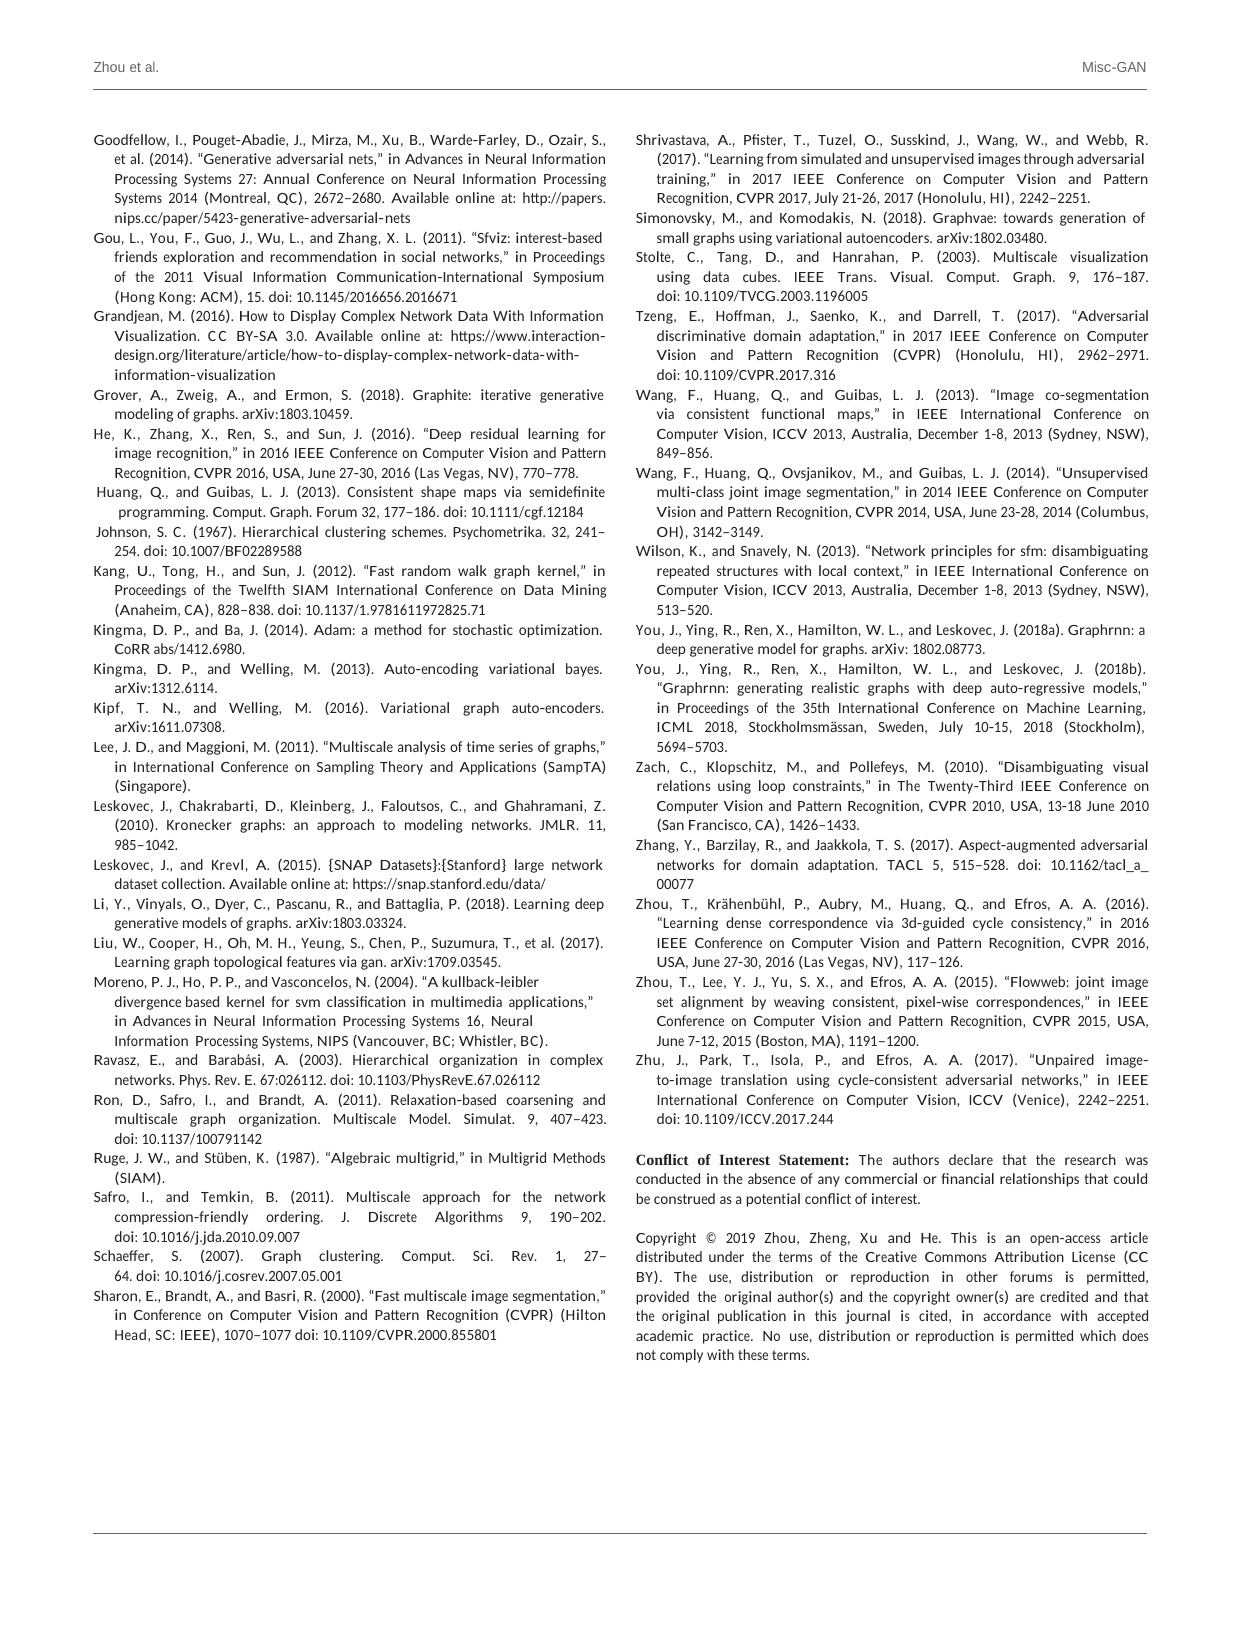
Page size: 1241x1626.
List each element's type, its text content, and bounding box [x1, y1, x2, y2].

text Zhou et al. [93, 59, 607, 76]
text Kipf, T. N., and Welling, M. (2016). Variational graph auto-encoders. arXiv:1611.07308. [93, 698, 608, 737]
text Zhang, Y., Barzilay, R., and Jaakkola, T. S. (2017). Aspect-augmented adversarial networks for domain adaptation. TACL 5, 515–528. doi: 10.1162/tacl_a_ 00077 [636, 835, 1149, 893]
text Goodfellow, I., Pouget-Abadie, J., Mirza, M., Xu, B., Warde-Farley, D., Ozair, S., et al. (2014). “Generative adversarial nets,” in Advances in Neural Information Processing Systems 27: Annual Conference on Neural Information Processing Systems 2014 (Montreal, QC), 2672–2680. Available online at: http://papers. nips.cc/paper/5423-generative-adversarial-nets [93, 130, 606, 227]
text Zach, C., Klopschitz, M., and Pollefeys, M. (2010). “Disambiguating visual relations using loop constraints,” in The Twenty-Third IEEE Conference on Computer Vision and Pattern Recognition, CVPR 2010, USA, 13-18 June 2010 (San Francisco, CA), 1426–1433. [636, 757, 1149, 834]
text Wilson, K., and Snavely, N. (2013). “Network principles for sfm: disambiguating repeated structures with local context,” in IEEE International Conference on Computer Vision, ICCV 2013, Australia, December 1-8, 2013 (Sydney, NSW), 513–520. [636, 541, 1149, 619]
text Ravasz, E., and Barabási, A. (2003). Hierarchical organization in complex networks. Phys. Rev. E. 67:026112. doi: 10.1103/PhysRevE.67.026112 [93, 1051, 608, 1089]
text Wang, F., Huang, Q., and Guibas, L. J. (2013). “Image co-segmentation via consistent functional maps,” in IEEE International Conference on Computer Vision, ICCV 2013, Australia, December 1-8, 2013 (Sydney, NSW), 849–856. [636, 385, 1149, 462]
text Safro, I., and Temkin, B. (2011). Multiscale approach for the network compression-friendly ordering. J. Discrete Algorithms 9, 190–202. doi: 10.1016/j.jda.2010.09.007 [93, 1188, 606, 1246]
text Shrivastava, A., Pﬁster, T., Tuzel, O., Susskind, J., Wang, W., and Webb, R. (2017).“Learningfromsimulatedandunsupervisedimagesthroughadversarial training,” in 2017 IEEE Conference on Computer Vision and Pattern Recognition, CVPR 2017, July 21-26, 2017 (Honolulu, HI), 2242–2251. [636, 130, 1149, 208]
text 254. doi: 10.1007/BF02289588 [114, 541, 607, 560]
text Ruge, J. W., and Stüben, K. (1987). “Algebraic multigrid,” in Multigrid Methods (SIAM). [93, 1148, 608, 1187]
text Zhou, T., Krähenbühl, P., Aubry, M., Huang, Q., and Efros, A. A. (2016). “Learning dense correspondence via 3d-guided cycle consistency,” in 2016 IEEE Conference on Computer Vision and Pattern Recognition, CVPR 2016, USA, June 27-30, 2016 (Las Vegas, NV), 117–126. [636, 894, 1149, 972]
text Tzeng, E., Hoﬀman, J., Saenko, K., and Darrell, T. (2017). “Adversarial discriminative domain adaptation,” in 2017 IEEE Conference on Computer Vision and Pattern Recognition (CVPR) (Honolulu, HI), 2962–2971. doi: 10.1109/CVPR.2017.316 [636, 306, 1149, 384]
text You, J., Ying, R., Ren, X., Hamilton, W. L., and Leskovec, J. (2018a). Graphrnn: a deep generative model for graphs. arXiv: 1802.08773. [636, 620, 1150, 658]
text Liu, W., Cooper, H., Oh, M. H., Yeung, S., Chen, P., Suzumura, T., et al. (2017). Learning graph topological features via gan. arXiv:1709.03545. [93, 933, 608, 972]
text Gou, L., You, F., Guo, J., Wu, L., and Zhang, X. L. (2011). “Sfviz: interest-based friends exploration and recommendation in social networks,” in Proceedings of the 2011 Visual Information Communication-International Symposium (Hong Kong: ACM), 15. doi: 10.1145/2016656.2016671 [93, 228, 608, 306]
text Kang, U., Tong, H., and Sun, J. (2012). “Fast random walk graph kernel,” in Proceedings of the Twelfth SIAM International Conference on Data Mining (Anaheim, CA), 828–838. doi: 10.1137/1.9781611972825.71 [93, 561, 606, 619]
text Lee, J. D., and Maggioni, M. (2011). “Multiscale analysis of time series of graphs,” in International Conference on Sampling Theory and Applications (SampTA) (Singapore). [93, 737, 606, 795]
text Sharon, E., Brandt, A., and Basri, R. (2000). “Fast multiscale image segmentation,” in Conference on Computer Vision and Pattern Recognition (CVPR) (Hilton Head, SC: IEEE), 1070–1077 doi: 10.1109/CVPR.2000.855801 [93, 1286, 606, 1344]
text Leskovec, J., and Krevl, A. (2015). {SNAP Datasets}:{Stanford} large network dataset collection. Available online at: https://snap.stanford.edu/data/ [93, 855, 608, 893]
text Wang, F., Huang, Q., Ovsjanikov, M., and Guibas, L. J. (2014). “Unsupervised multi-class joint image segmentation,” in 2014 IEEE Conference on Computer Vision and Pattern Recognition, CVPR 2014, USA, June 23-28, 2014 (Columbus, OH), 3142–3149. [636, 463, 1149, 541]
text Kingma, D. P., and Ba, J. (2014). Adam: a method for stochastic optimization. CoRR abs/1412.6980. [93, 620, 608, 658]
text Simonovsky, M., and Komodakis, N. (2018). Graphvae: towards generation of small graphs using variational autoencoders. arXiv:1802.03480. [636, 208, 1150, 247]
text Li, Y., Vinyals, O., Dyer, C., Pascanu, R., and Battaglia, P. (2018). Learning deep generative models of graphs. arXiv:1803.03324. [93, 894, 608, 933]
text Grandjean, M. (2016). How to Display Complex Network Data With Information Visualization. CC BY-SA 3.0. Available online at: https://www.interaction-design.org/literature/article/how-to-display-complex-network-data-with-information-visualization [93, 306, 608, 384]
text Zhou, T., Lee, Y. J., Yu, S. X., and Efros, A. A. (2015). “Flowweb: joint image set alignment by weaving consistent, pixel-wise correspondences,” in IEEE Conference on Computer Vision and Pattern Recognition, CVPR 2015, USA, June 7-12, 2015 (Boston, MA), 1191–1200. [636, 972, 1149, 1050]
text Huang, Q., and Guibas, L. J. (2013). Consistent shape maps via semideﬁnite programming. Comput. Graph. Forum 32, 177–186. doi: 10.1111/cgf.12184 Johnson, S. C. (1967). Hierarchical clustering schemes. Psychometrika. 32, 241– [93, 483, 608, 541]
text Kingma, D. P., and Welling, M. (2013). Auto-encoding variational bayes. arXiv:1312.6114. [93, 659, 608, 697]
text Copyright © 2019 Zhou, Zheng, Xu and He. This is an open-access article distributed under the terms of the Creative Commons Attribution License (CC BY). The use, distribution or reproduction in other forums is permitted, provided the original author(s) and the copyright owner(s) are credited and that the original publication in this journal is cited, in accordance with accepted academic practice. No use, distribution or reproduction is permitted which does not comply with these terms. [636, 1228, 1149, 1365]
text He, K., Zhang, X., Ren, S., and Sun, J. (2016). “Deep residual learning for image recognition,” in 2016 IEEE Conference on Computer Vision and Pattern Recognition, CVPR 2016, USA, June 27-30, 2016 (Las Vegas, NV), 770–778. [93, 424, 606, 482]
text Ron, D., Safro, I., and Brandt, A. (2011). Relaxation-based coarsening and multiscale graph organization. Multiscale Model. Simulat. 9, 407–423. doi: 10.1137/100791142 [93, 1090, 607, 1148]
text You, J., Ying, R., Ren, X., Hamilton, W. L., and Leskovec, J. (2018b). “Graphrnn: generating realistic graphs with deep auto-regressive models,” in Proceedings of the 35th International Conference on Machine Learning, ICML 2018, Stockholmsmässan, Sweden, July 10-15, 2018 (Stockholm), 5694–5703. [636, 659, 1150, 756]
text Moreno, P. J., Ho, P. P., and Vasconcelos, N. (2004). “A kullback-leibler divergence based kernel for svm classiﬁcation in multimedia applications,” in Advances in Neural Information Processing Systems 16, Neural Information Processing Systems, NIPS (Vancouver, BC; Whistler, BC). [93, 972, 608, 1050]
text Grover, A., Zweig, A., and Ermon, S. (2018). Graphite: iterative generative modeling of graphs. arXiv:1803.10459. [93, 385, 608, 423]
text Stolte, C., Tang, D., and Hanrahan, P. (2003). Multiscale visualization using data cubes. IEEE Trans. Visual. Comput. Graph. 9, 176–187. doi: 10.1109/TVCG.2003.1196005 [636, 247, 1149, 306]
text Schaeﬀer, S. (2007). Graph clustering. Comput. Sci. Rev. 1, 27–64. doi: 10.1016/j.cosrev.2007.05.001 [93, 1247, 608, 1285]
text Zhu, J., Park, T., Isola, P., and Efros, A. A. (2017). “Unpaired image-to-image translation using cycle-consistent adversarial networks,” in IEEE International Conference on Computer Vision, ICCV (Venice), 2242–2251. doi: 10.1109/ICCV.2017.244 [636, 1051, 1149, 1128]
text Misc-GAN [1082, 59, 1154, 76]
text Leskovec, J., Chakrabarti, D., Kleinberg, J., Faloutsos, C., and Ghahramani, Z. (2010). Kronecker graphs: an approach to modeling networks. JMLR. 11, 985–1042. [93, 796, 606, 854]
text Conﬂict of Interest Statement: The authors declare that the research was conducted in the absence of any commercial or ﬁnancial relationships that could be construed as a potential conﬂict of interest. [636, 1150, 1149, 1208]
